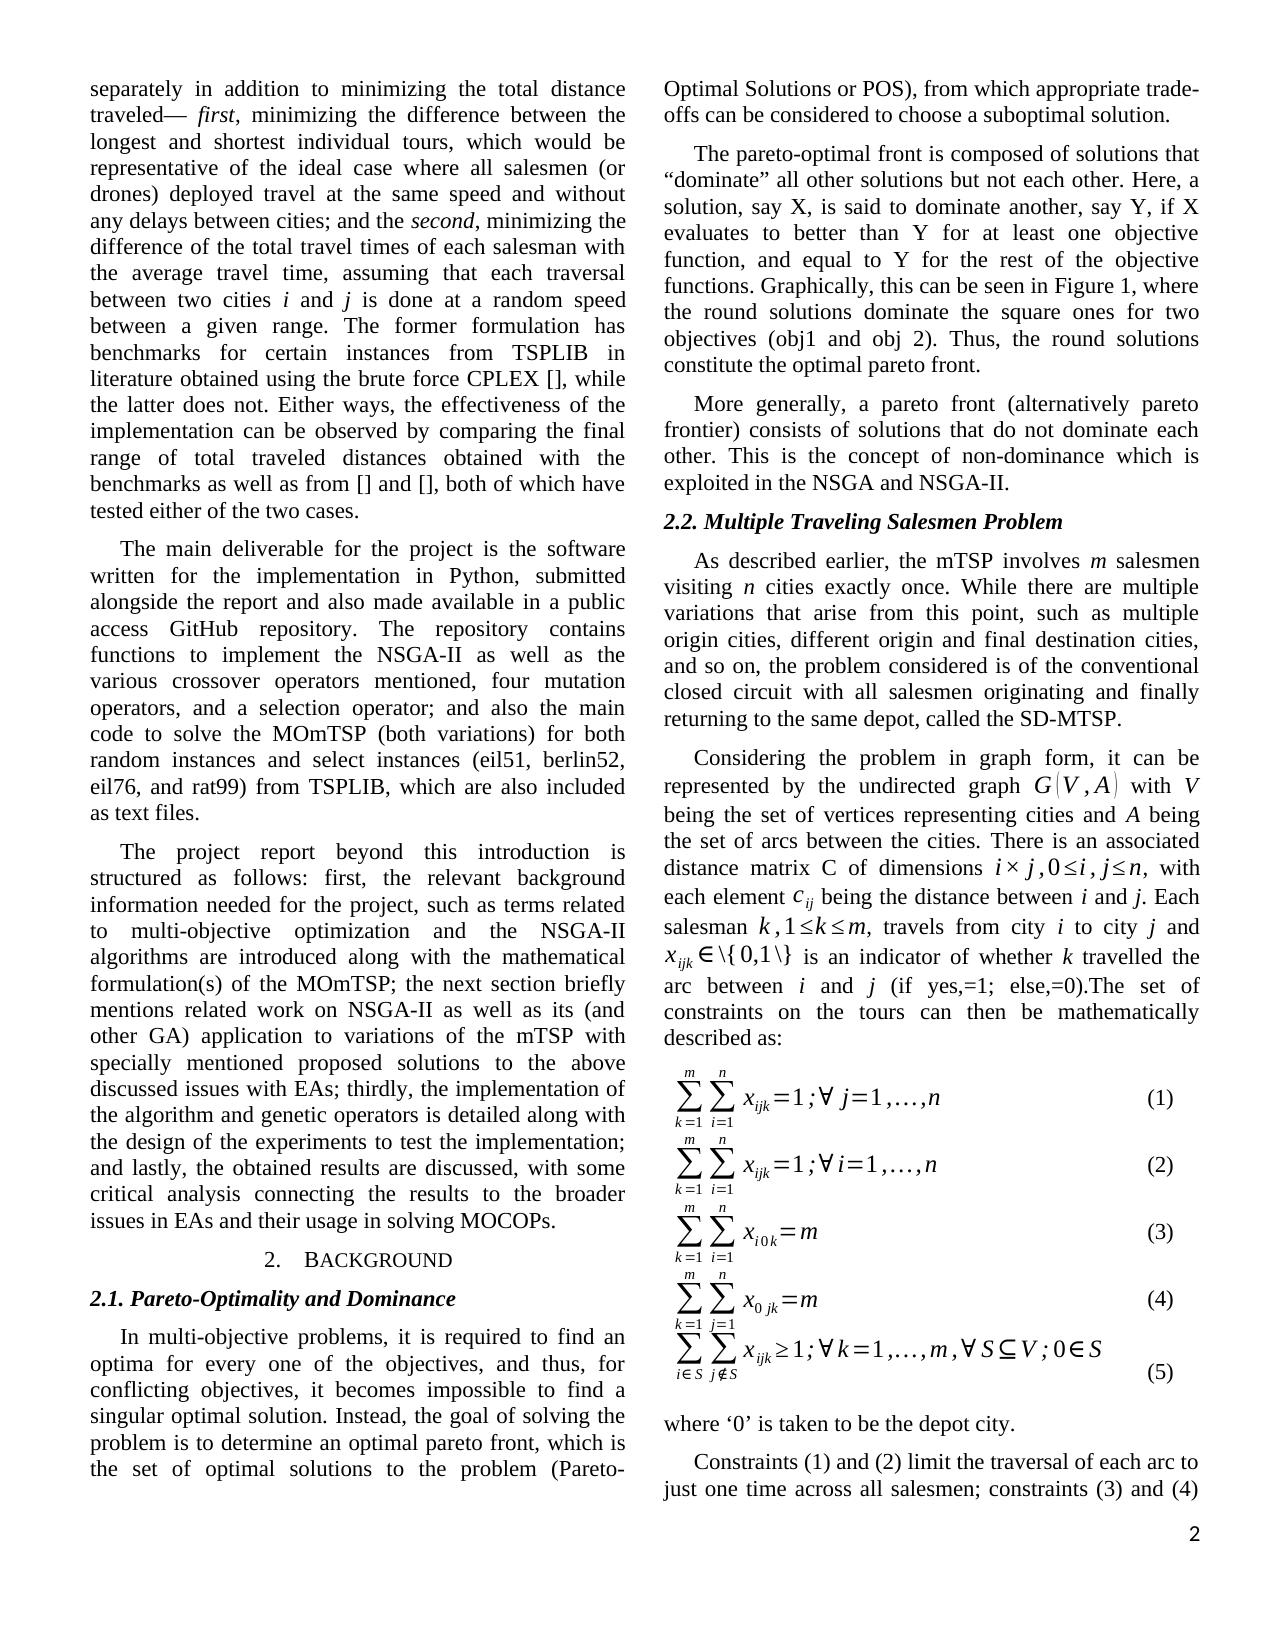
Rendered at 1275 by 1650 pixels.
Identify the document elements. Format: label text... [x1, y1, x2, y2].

table_cell [664, 1265, 1136, 1332]
text 2. BACKGROUND [90, 1246, 626, 1272]
text where ‘0’ is taken to be the depot city. [664, 1409, 1200, 1436]
table_header (1) [1136, 1063, 1185, 1131]
table_cell [664, 1333, 1136, 1409]
text Considering the problem in graph form, it can be represented by the undirected graph with V being the set of vertices representing cities and A being the set of arcs between the cities. There is an associated distance matrix C of dimensions , with each element being the distance between i and j. Each salesman , travels from city i to city j and is an indicator of whether k travelled the arc between i and j (if yes,=1; else,=0).The set of constraints on the tours can then be mathematically described as: [664, 744, 1200, 1051]
text As described earlier, the mTSP involves m salesmen visiting n cities exactly once. While there are multiple variations that arise from this point, such as multiple origin cities, different origin and final destination cities, and so on, the problem considered is of the conventional closed circuit with all salesmen originating and finally returning to the same depot, called the SD-MTSP. [664, 547, 1200, 731]
table_cell (3) [1136, 1198, 1185, 1265]
text The project report beyond this introduction is structured as follows: first, the relevant background information needed for the project, such as terms related to multi-objective optimization and the NSGA-II algorithms are introduced along with the mathematical formulation(s) of the MOmTSP; the next section briefly mentions related work on NSGA-II as well as its (and other GA) application to variations of the mTSP with specially mentioned proposed solutions to the above discussed issues with EAs; thirdly, the implementation of the algorithm and genetic operators is detailed along with the design of the experiments to test the implementation; and lastly, the obtained results are discussed, with some critical analysis connecting the results to the broader issues in EAs and their usage in solving MOCOPs. [90, 838, 626, 1233]
text 2.1. Pareto-Optimality and Dominance [90, 1284, 626, 1311]
table_cell [664, 1131, 1136, 1198]
text 2.2. Multiple Traveling Salesmen Problem [664, 508, 1200, 534]
table_cell [664, 1198, 1136, 1265]
text More generally, a pareto front (alternatively pareto frontier) consists of solutions that do not dominate each other. This is the concept of non-dominance which is exploited in the NSGA and NSGA-II. [664, 390, 1200, 495]
text In multi-objective problems, it is required to find an optima for every one of the objectives, and thus, for conflicting objectives, it becomes impossible to find a singular optimal solution. Instead, the goal of solving the problem is to determine an optimal pareto front, which is the set of optimal solutions to the problem (Pareto-Optimal Solutions or POS), from which appropriate trade-offs can be considered to choose a suboptimal solution. [664, 75, 1200, 128]
table_cell (2) [1136, 1131, 1185, 1198]
table_cell (4) [1136, 1265, 1185, 1332]
table_cell (5) [1136, 1333, 1185, 1409]
text In multi-objective problems, it is required to find an optima for every one of the objectives, and thus, for conflicting objectives, it becomes impossible to find a singular optimal solution. Instead, the goal of solving the problem is to determine an optimal pareto front, which is the set of optimal solutions to the problem (Pareto-Optimal Solutions or POS), from which appropriate trade-offs can be considered to choose a suboptimal solution. [90, 1323, 626, 1482]
text The pareto-optimal front is composed of solutions that “dominate” all other solutions but not each other. Here, a solution, say X, is said to dominate another, say Y, if X evaluates to better than Y for at least one objective function, and equal to Y for the rest of the objective functions. Graphically, this can be seen in Figure 1, where the round solutions dominate the square ones for two objectives (obj1 and obj 2). Thus, the round solutions constitute the optimal pareto front. [664, 140, 1200, 377]
text The main deliverable for the project is the software written for the implementation in Python, submitted alongside the report and also made available in a public access GitHub repository. The repository contains functions to implement the NSGA-II as well as the various crossover operators mentioned, four mutation operators, and a selection operator; and also the main code to solve the MOmTSP (both variations) for both random instances and select instances (eil51, berlin52, eil76, and rat99) from TSPLIB, which are also included as text files. [90, 536, 626, 825]
table_header [664, 1063, 1136, 1131]
